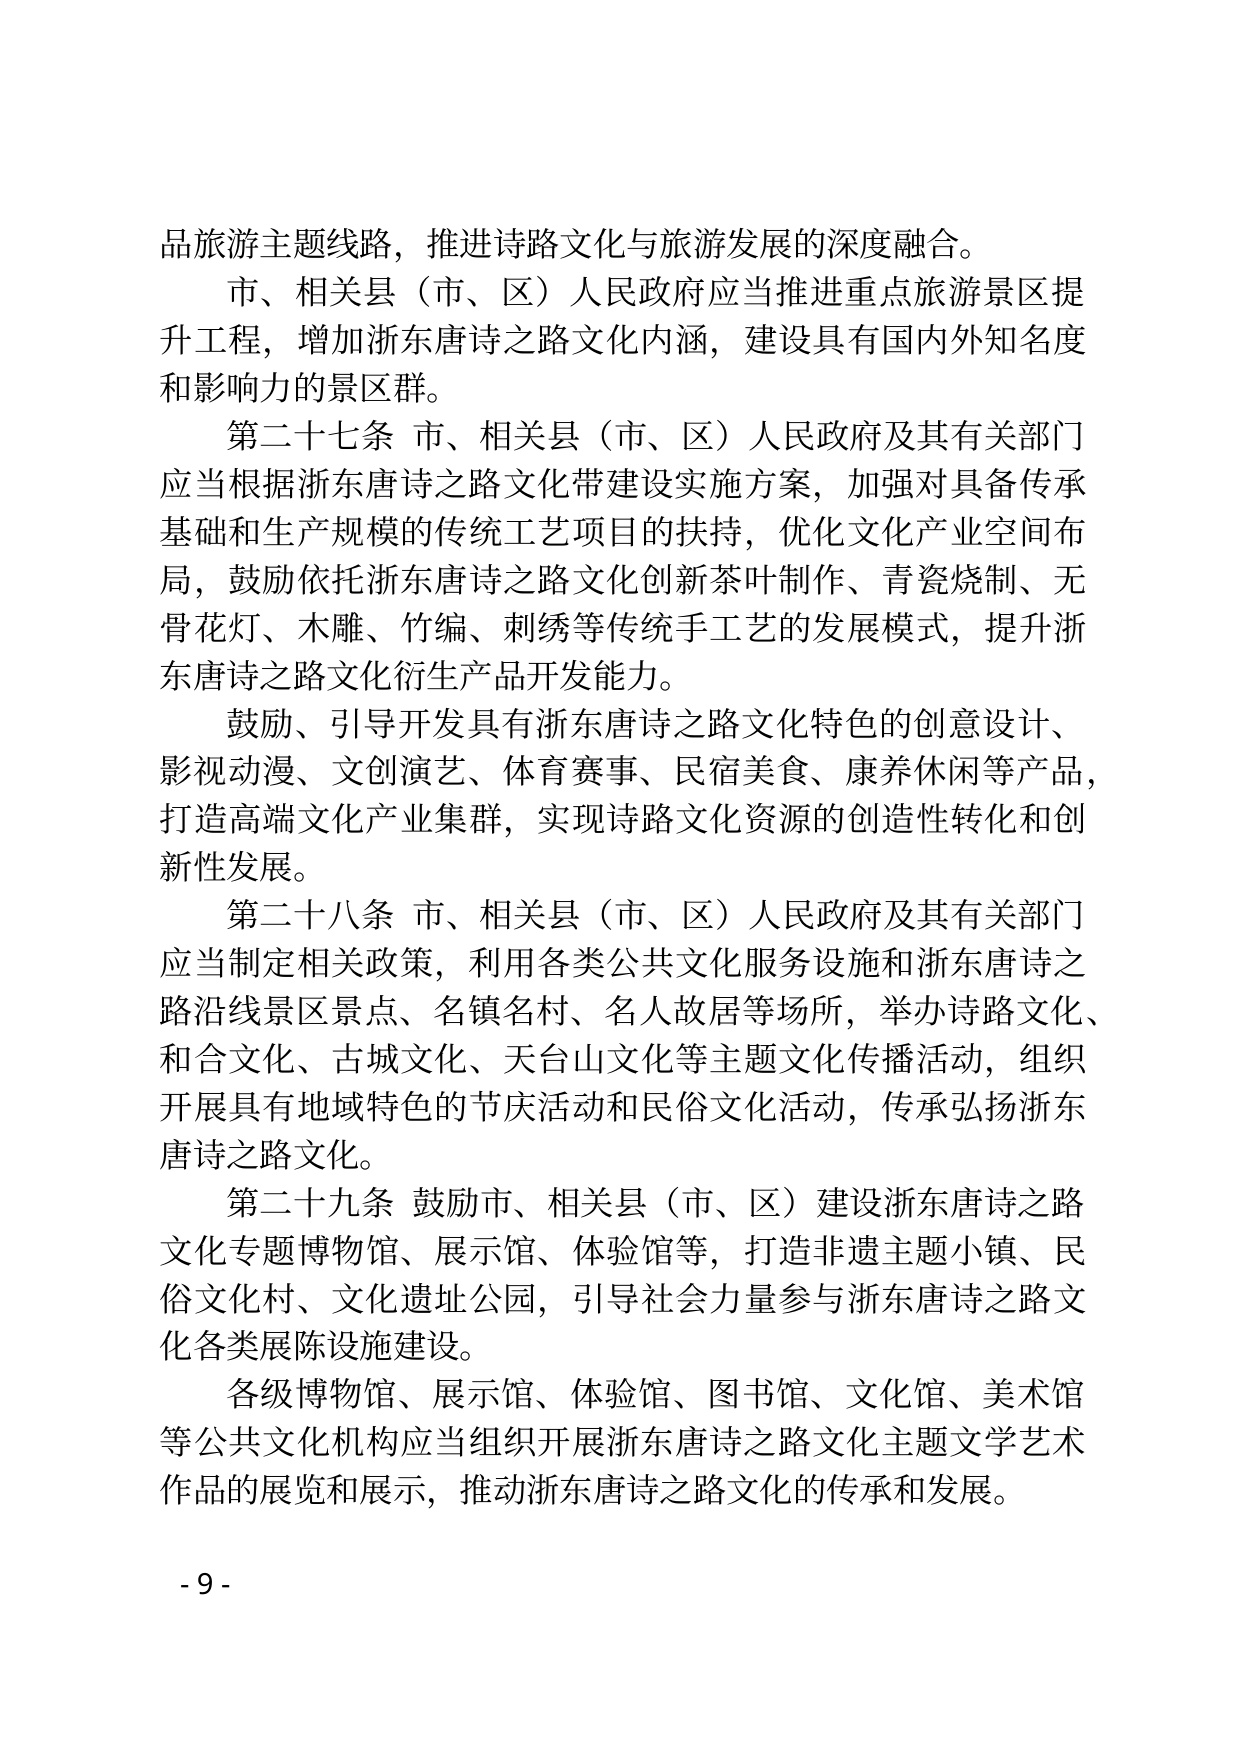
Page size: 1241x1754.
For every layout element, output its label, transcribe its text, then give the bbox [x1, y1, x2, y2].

text 各级博物馆、展示馆、体验馆、图书馆、文化馆、美术馆等公共文化机构应当组织开展浙东唐诗之路文化主题文学艺术作品的展览和展示，推动浙东唐诗之路文化的传承和发展。 [159, 1368, 1087, 1512]
text 鼓励、引导开发具有浙东唐诗之路文化特色的创意设计、影视动漫、文创演艺、体育赛事、民宿美食、康养休闲等产品，打造高端文化产业集群，实现诗路文化资源的创造性转化和创新性发展。 [159, 698, 1087, 889]
text 第二十九条 鼓励市、相关县（市、区）建设浙东唐诗之路文化专题博物馆、展示馆、体验馆等，打造非遗主题小镇、民俗文化村、文化遗址公园，引导社会力量参与浙东唐诗之路文化各类展陈设施建设。 [159, 1177, 1087, 1368]
text 市、相关县（市、区）人民政府应当推进重点旅游景区提升工程，增加浙东唐诗之路文化内涵，建设具有国内外知名度和影响力的景区群。 [159, 266, 1087, 410]
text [159, 218, 1087, 266]
text 第二十七条 市、相关县（市、区）人民政府及其有关部门应当根据浙东唐诗之路文化带建设实施方案，加强对具备传承基础和生产规模的传统工艺项目的扶持，优化文化产业空间布局，鼓励依托浙东唐诗之路文化创新茶叶制作、青瓷烧制、无骨花灯、木雕、竹编、刺绣等传统手工艺的发展模式，提升浙东唐诗之路文化衍生产品开发能力。 [159, 410, 1087, 698]
text 第二十八条 市、相关县（市、区）人民政府及其有关部门应当制定相关政策，利用各类公共文化服务设施和浙东唐诗之路沿线景区景点、名镇名村、名人故居等场所，举办诗路文化、和合文化、古城文化、天台山文化等主题文化传播活动，组织开展具有地域特色的节庆活动和民俗文化活动，传承弘扬浙东唐诗之路文化。 [159, 889, 1087, 1177]
